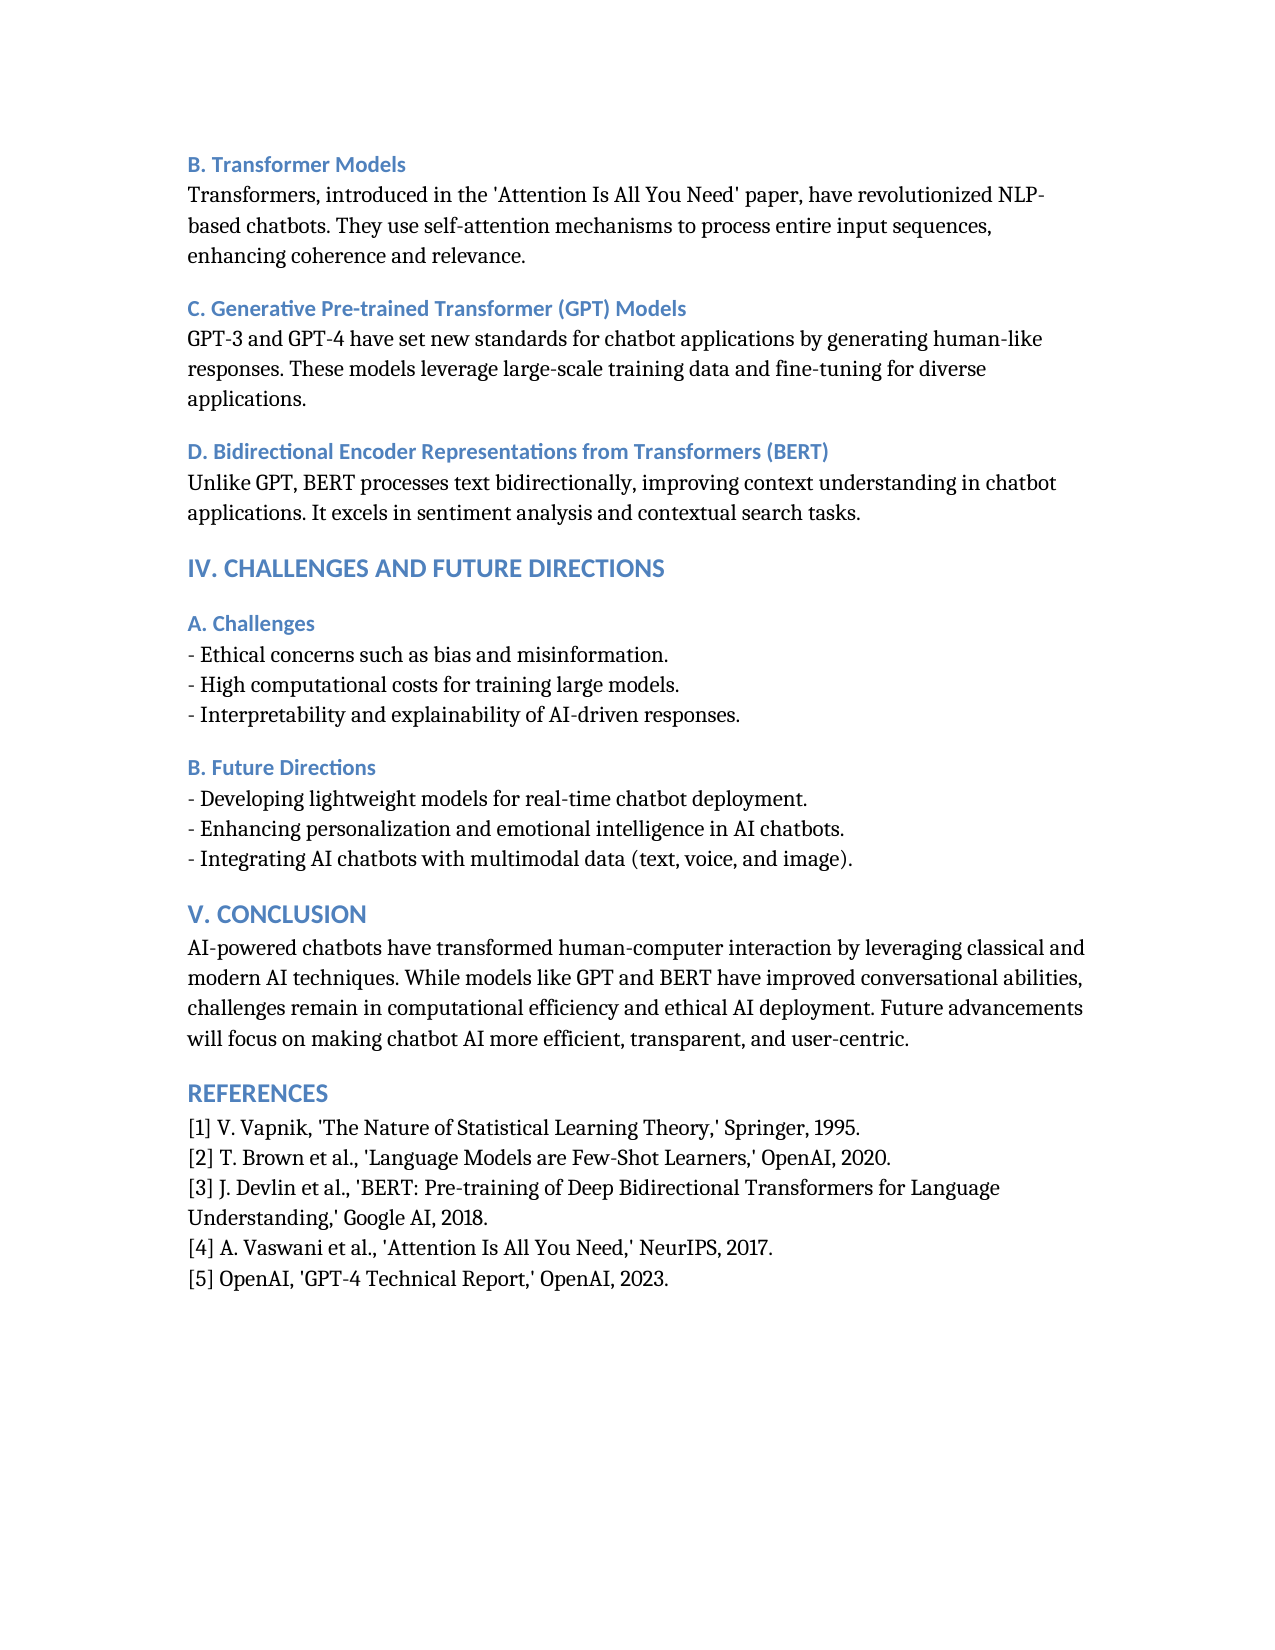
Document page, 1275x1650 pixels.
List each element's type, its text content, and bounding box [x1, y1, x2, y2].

text - Developing lightweight models for real-time chatbot deployment. - Enhancing personalization and emotional intelligence in AI chatbots. - Integrating AI chatbots with multimodal data (text, voice, and image). [187, 785, 1087, 872]
subtitle B. Future Directions [187, 753, 1087, 781]
subtitle A. Challenges [187, 609, 1087, 637]
text [1] V. Vapnik, 'The Nature of Statistical Learning Theory,' Springer, 1995. [2] T. Brown et al., 'Language Models are Few-Shot Learners,' OpenAI, 2020. [3] J. Devlin et al., 'BERT: Pre-training of Deep Bidirectional Transformers for Language Understanding,' Google AI, 2018. [4] A. Vaswani et al., 'Attention Is All You Need,' NeurIPS, 2017. [5] OpenAI, 'GPT-4 Technical Report,' OpenAI, 2023. [187, 1114, 1087, 1292]
text Unlike GPT, BERT processes text bidirectionally, improving context understanding in chatbot applications. It excels in sentiment analysis and contextual search tasks. [187, 469, 1087, 526]
subtitle D. Bidirectional Encoder Representations from Transformers (BERT) [187, 437, 1087, 465]
subtitle B. Transformer Models [187, 150, 1087, 178]
text - Ethical concerns such as bias and misinformation. - High computational costs for training large models. - Interpretability and explainability of AI-driven responses. [187, 642, 1087, 728]
text GPT-3 and GPT-4 have set new standards for chatbot applications by generating human-like responses. These models leverage large-scale training data and fine-tuning for diverse applications. [187, 326, 1087, 413]
subtitle V. CONCLUSION [187, 897, 1087, 930]
subtitle IV. CHALLENGES AND FUTURE DIRECTIONS [187, 551, 1087, 584]
text Transformers, introduced in the 'Attention Is All You Need' paper, have revolutionized NLP-based chatbots. They use self-attention mechanisms to process entire input sequences, enhancing coherence and relevance. [187, 182, 1087, 269]
subtitle C. Generative Pre-trained Transformer (GPT) Models [187, 294, 1087, 322]
subtitle REFERENCES [187, 1076, 1087, 1109]
text AI-powered chatbots have transformed human-computer interaction by leveraging classical and modern AI techniques. While models like GPT and BERT have improved conversational abilities, challenges remain in computational efficiency and ethical AI deployment. Future advancements will focus on making chatbot AI more efficient, transparent, and user-centric. [187, 935, 1087, 1052]
